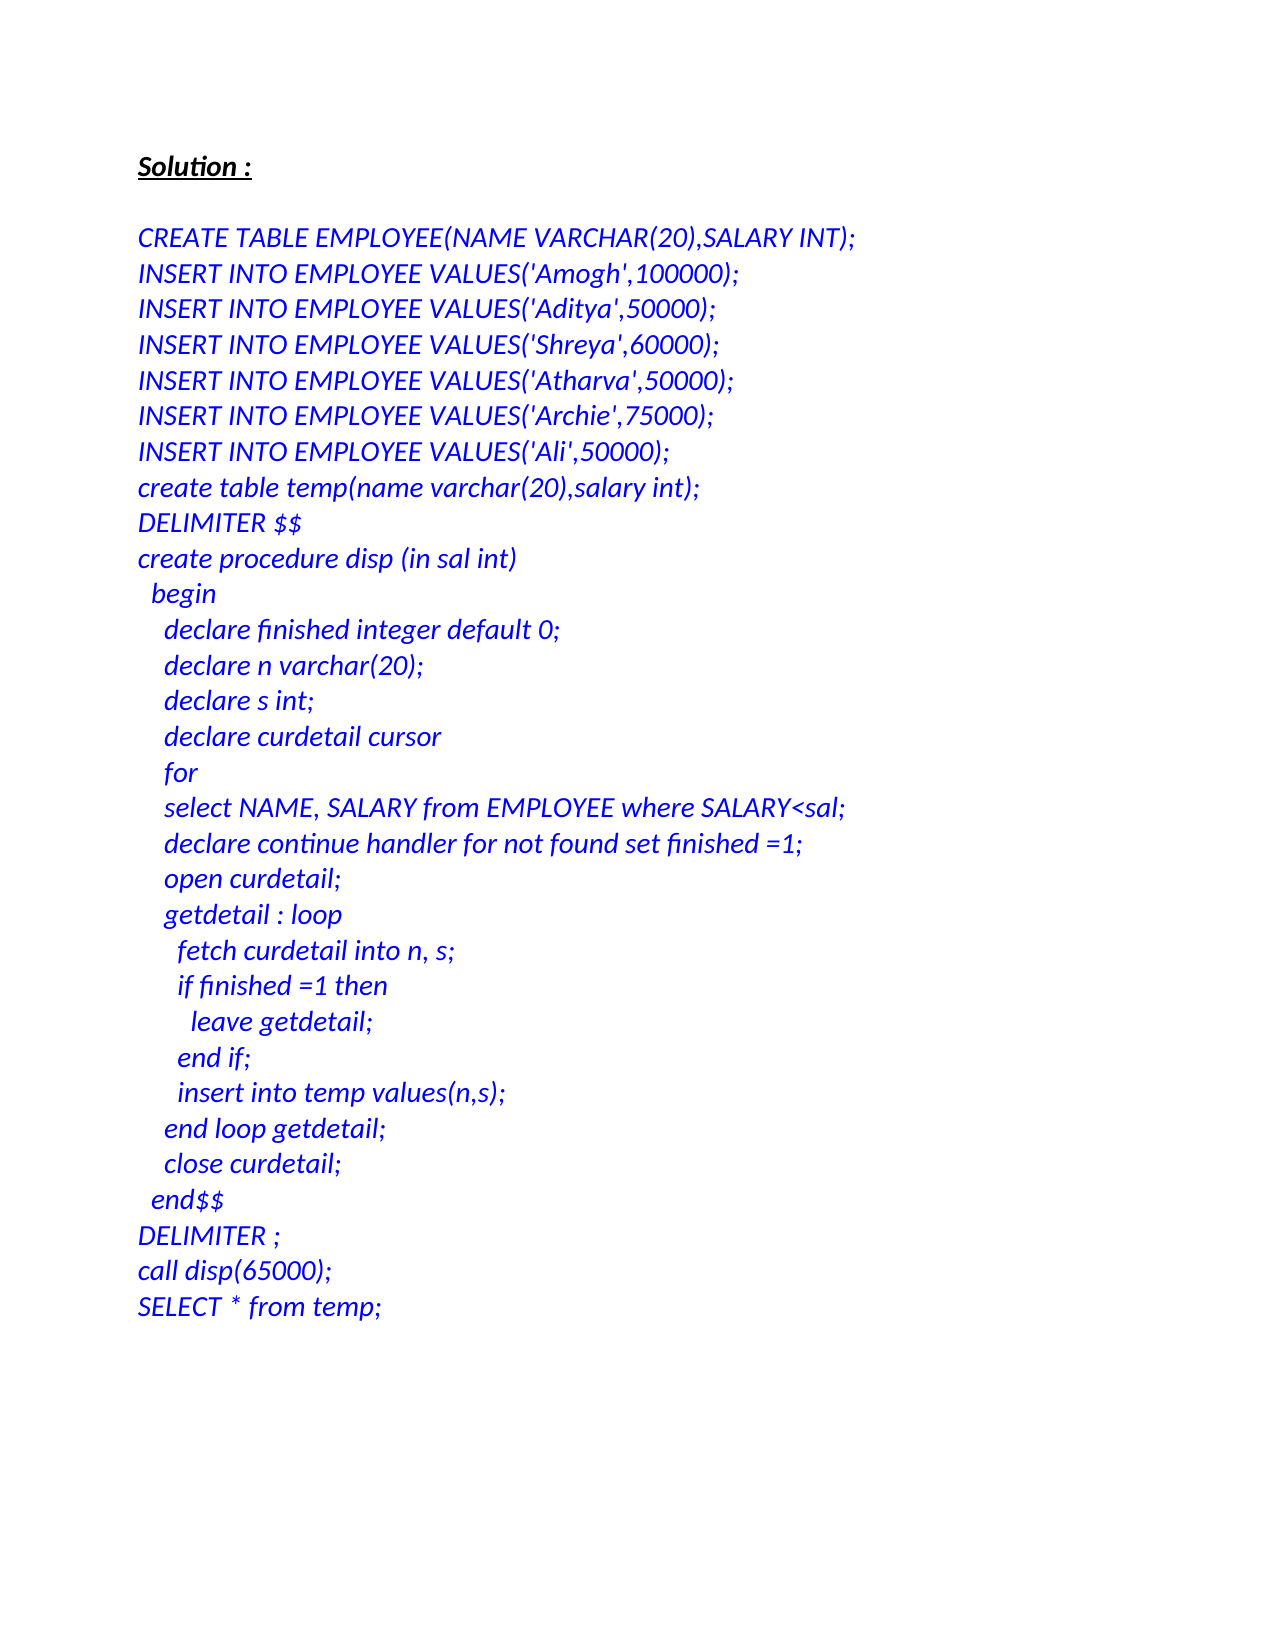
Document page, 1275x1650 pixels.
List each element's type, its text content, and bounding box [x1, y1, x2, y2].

text getdetail : loop [138, 896, 1254, 932]
text create table temp(name varchar(20),salary int); [138, 469, 1254, 504]
text open curdetail; [138, 861, 1254, 896]
text leave getdetail; [138, 1003, 1254, 1039]
text end if; [138, 1039, 1254, 1074]
text DELIMITER ; [138, 1217, 1254, 1252]
text INSERT INTO EMPLOYEE VALUES('Aditya',50000); [138, 291, 1254, 326]
text DELIMITER $$ [138, 504, 1254, 540]
text begin [138, 576, 1254, 611]
text INSERT INTO EMPLOYEE VALUES('Archie',75000); [138, 397, 1254, 433]
text INSERT INTO EMPLOYEE VALUES('Atharva',50000); [138, 362, 1254, 397]
text declare finished integer default 0; [138, 611, 1254, 647]
text create procedure disp (in sal int) [138, 540, 1254, 576]
text SELECT * from temp; [138, 1288, 1254, 1324]
text end loop getdetail; [138, 1110, 1254, 1146]
text declare continue handler for not found set finished =1; [138, 825, 1254, 861]
text Solution : [138, 148, 1254, 184]
text insert into temp values(n,s); [138, 1074, 1254, 1110]
text for [138, 754, 1254, 789]
text fetch curdetail into n, s; [138, 932, 1254, 967]
text call disp(65000); [138, 1252, 1254, 1288]
text declare n varchar(20); [138, 647, 1254, 682]
text declare curdetail cursor [138, 718, 1254, 754]
text select NAME, SALARY from EMPLOYEE where SALARY<sal; [138, 789, 1254, 825]
text declare s int; [138, 682, 1254, 718]
text end$$ [138, 1181, 1254, 1217]
text INSERT INTO EMPLOYEE VALUES('Shreya',60000); [138, 326, 1254, 362]
text INSERT INTO EMPLOYEE VALUES('Ali',50000); [138, 433, 1254, 469]
text close curdetail; [138, 1146, 1254, 1181]
text INSERT INTO EMPLOYEE VALUES('Amogh',100000); [138, 255, 1254, 291]
text if finished =1 then [138, 967, 1254, 1003]
text CREATE TABLE EMPLOYEE(NAME VARCHAR(20),SALARY INT); [138, 219, 1254, 255]
